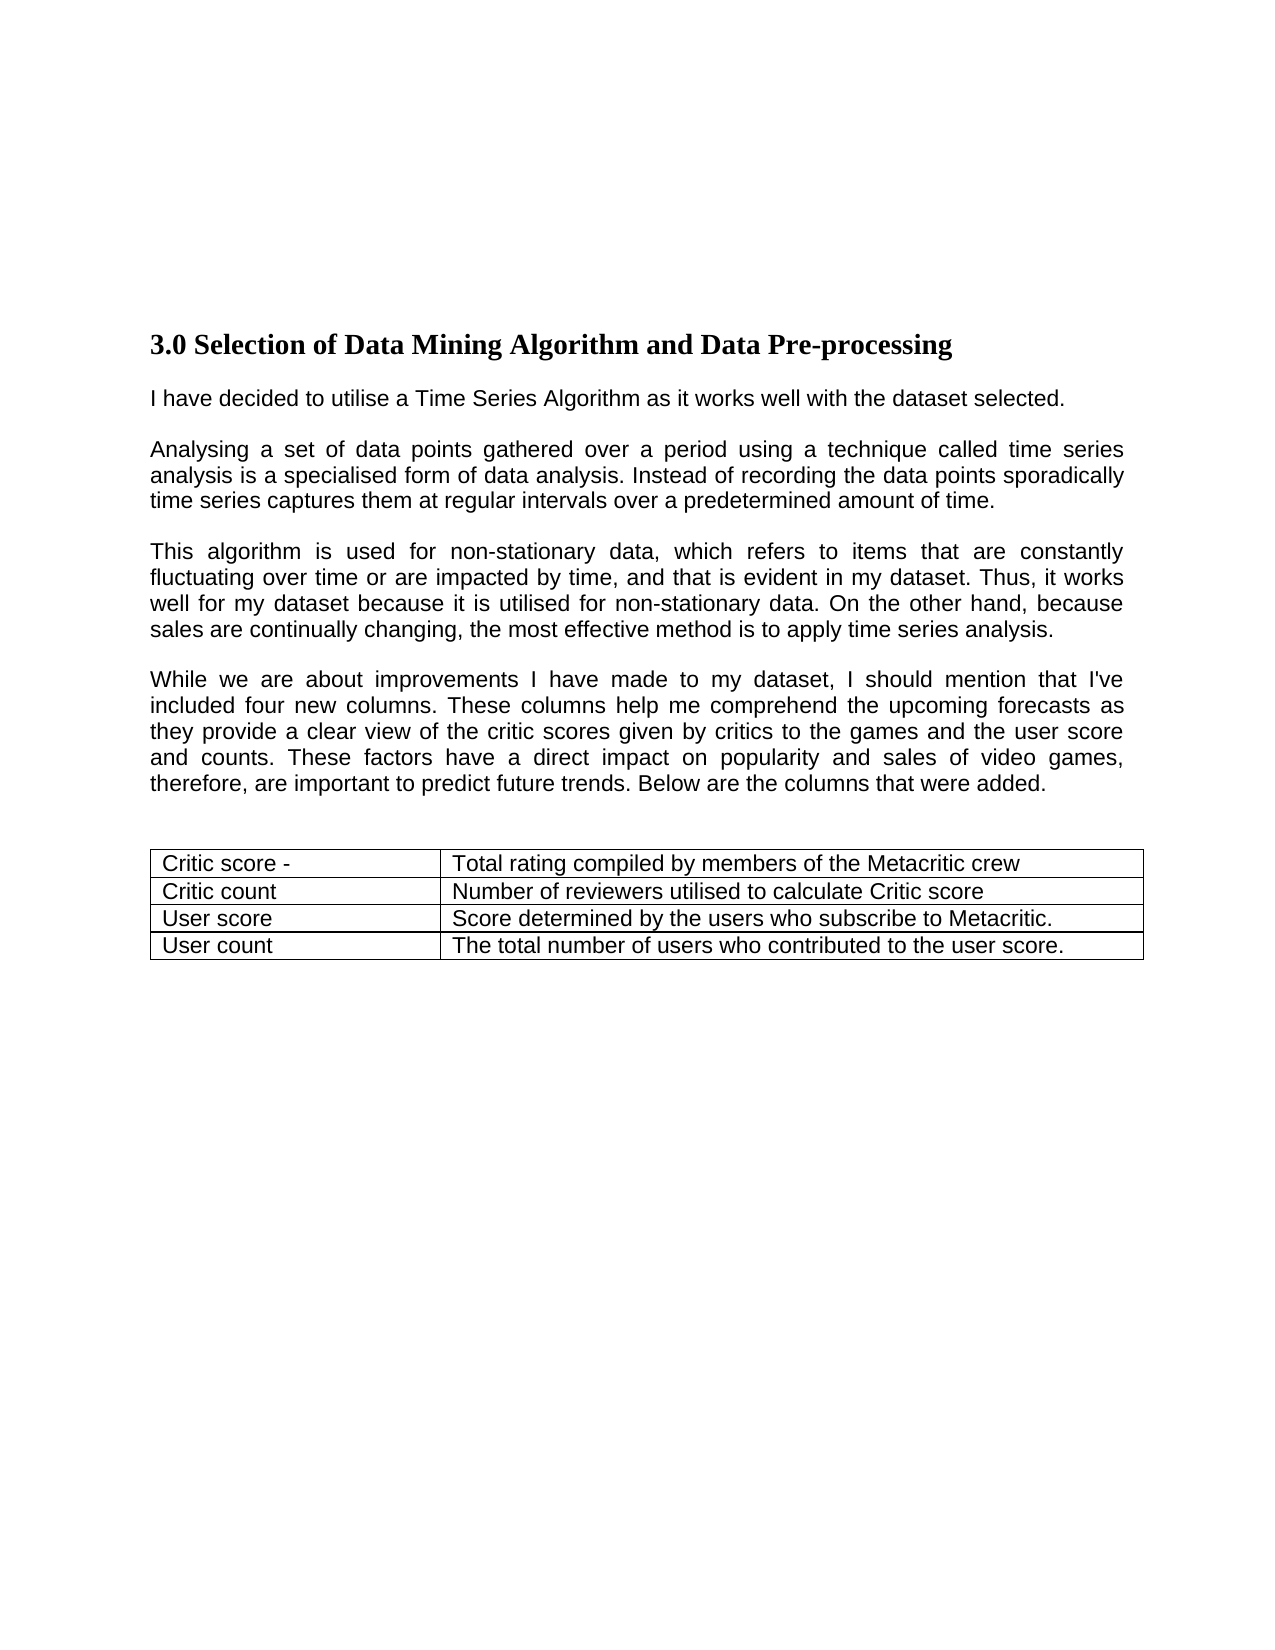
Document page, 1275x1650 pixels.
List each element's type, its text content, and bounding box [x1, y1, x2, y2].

table_cell The total number of users who contributed to the user score. [441, 933, 1143, 959]
table_cell Score determined by the users who subscribe to Metacritic. [441, 905, 1143, 931]
text I have decided to utilise a Time Series Algorithm as it works well with the dataset selected. [150, 386, 1125, 411]
table_cell Number of reviewers utilised to calculate Critic score [441, 878, 1143, 904]
table_header Critic score - [151, 850, 440, 877]
text 3.0 Selection of Data Mining Algorithm and Data Pre-processing [150, 328, 1125, 361]
text While we are about improvements I have made to my dataset, I should mention that I've included four new columns. These columns help me comprehend the upcoming forecasts as they provide a clear view of the critic scores given by critics to the games and the user score and counts. These factors have a direct impact on popularity and sales of video games, therefore, are important to predict future trends. Below are the columns that were added. [150, 667, 1125, 796]
table_cell Critic count [151, 878, 440, 904]
table_cell User count [151, 933, 440, 959]
table_cell User score [151, 905, 440, 931]
table_header Total rating compiled by members of the Metacritic crew [441, 850, 1143, 877]
text Analysing a set of data points gathered over a period using a technique called time series analysis is a specialised form of data analysis. Instead of recording the data points sporadically time series captures them at regular intervals over a predetermined amount of time. [150, 436, 1125, 514]
text This algorithm is used for non-stationary data, which refers to items that are constantly fluctuating over time or are impacted by time, and that is evident in my dataset. Thus, it works well for my dataset because it is utilised for non-stationary data. On the other hand, because sales are continually changing, the most effective method is to apply time series analysis. [150, 539, 1125, 642]
